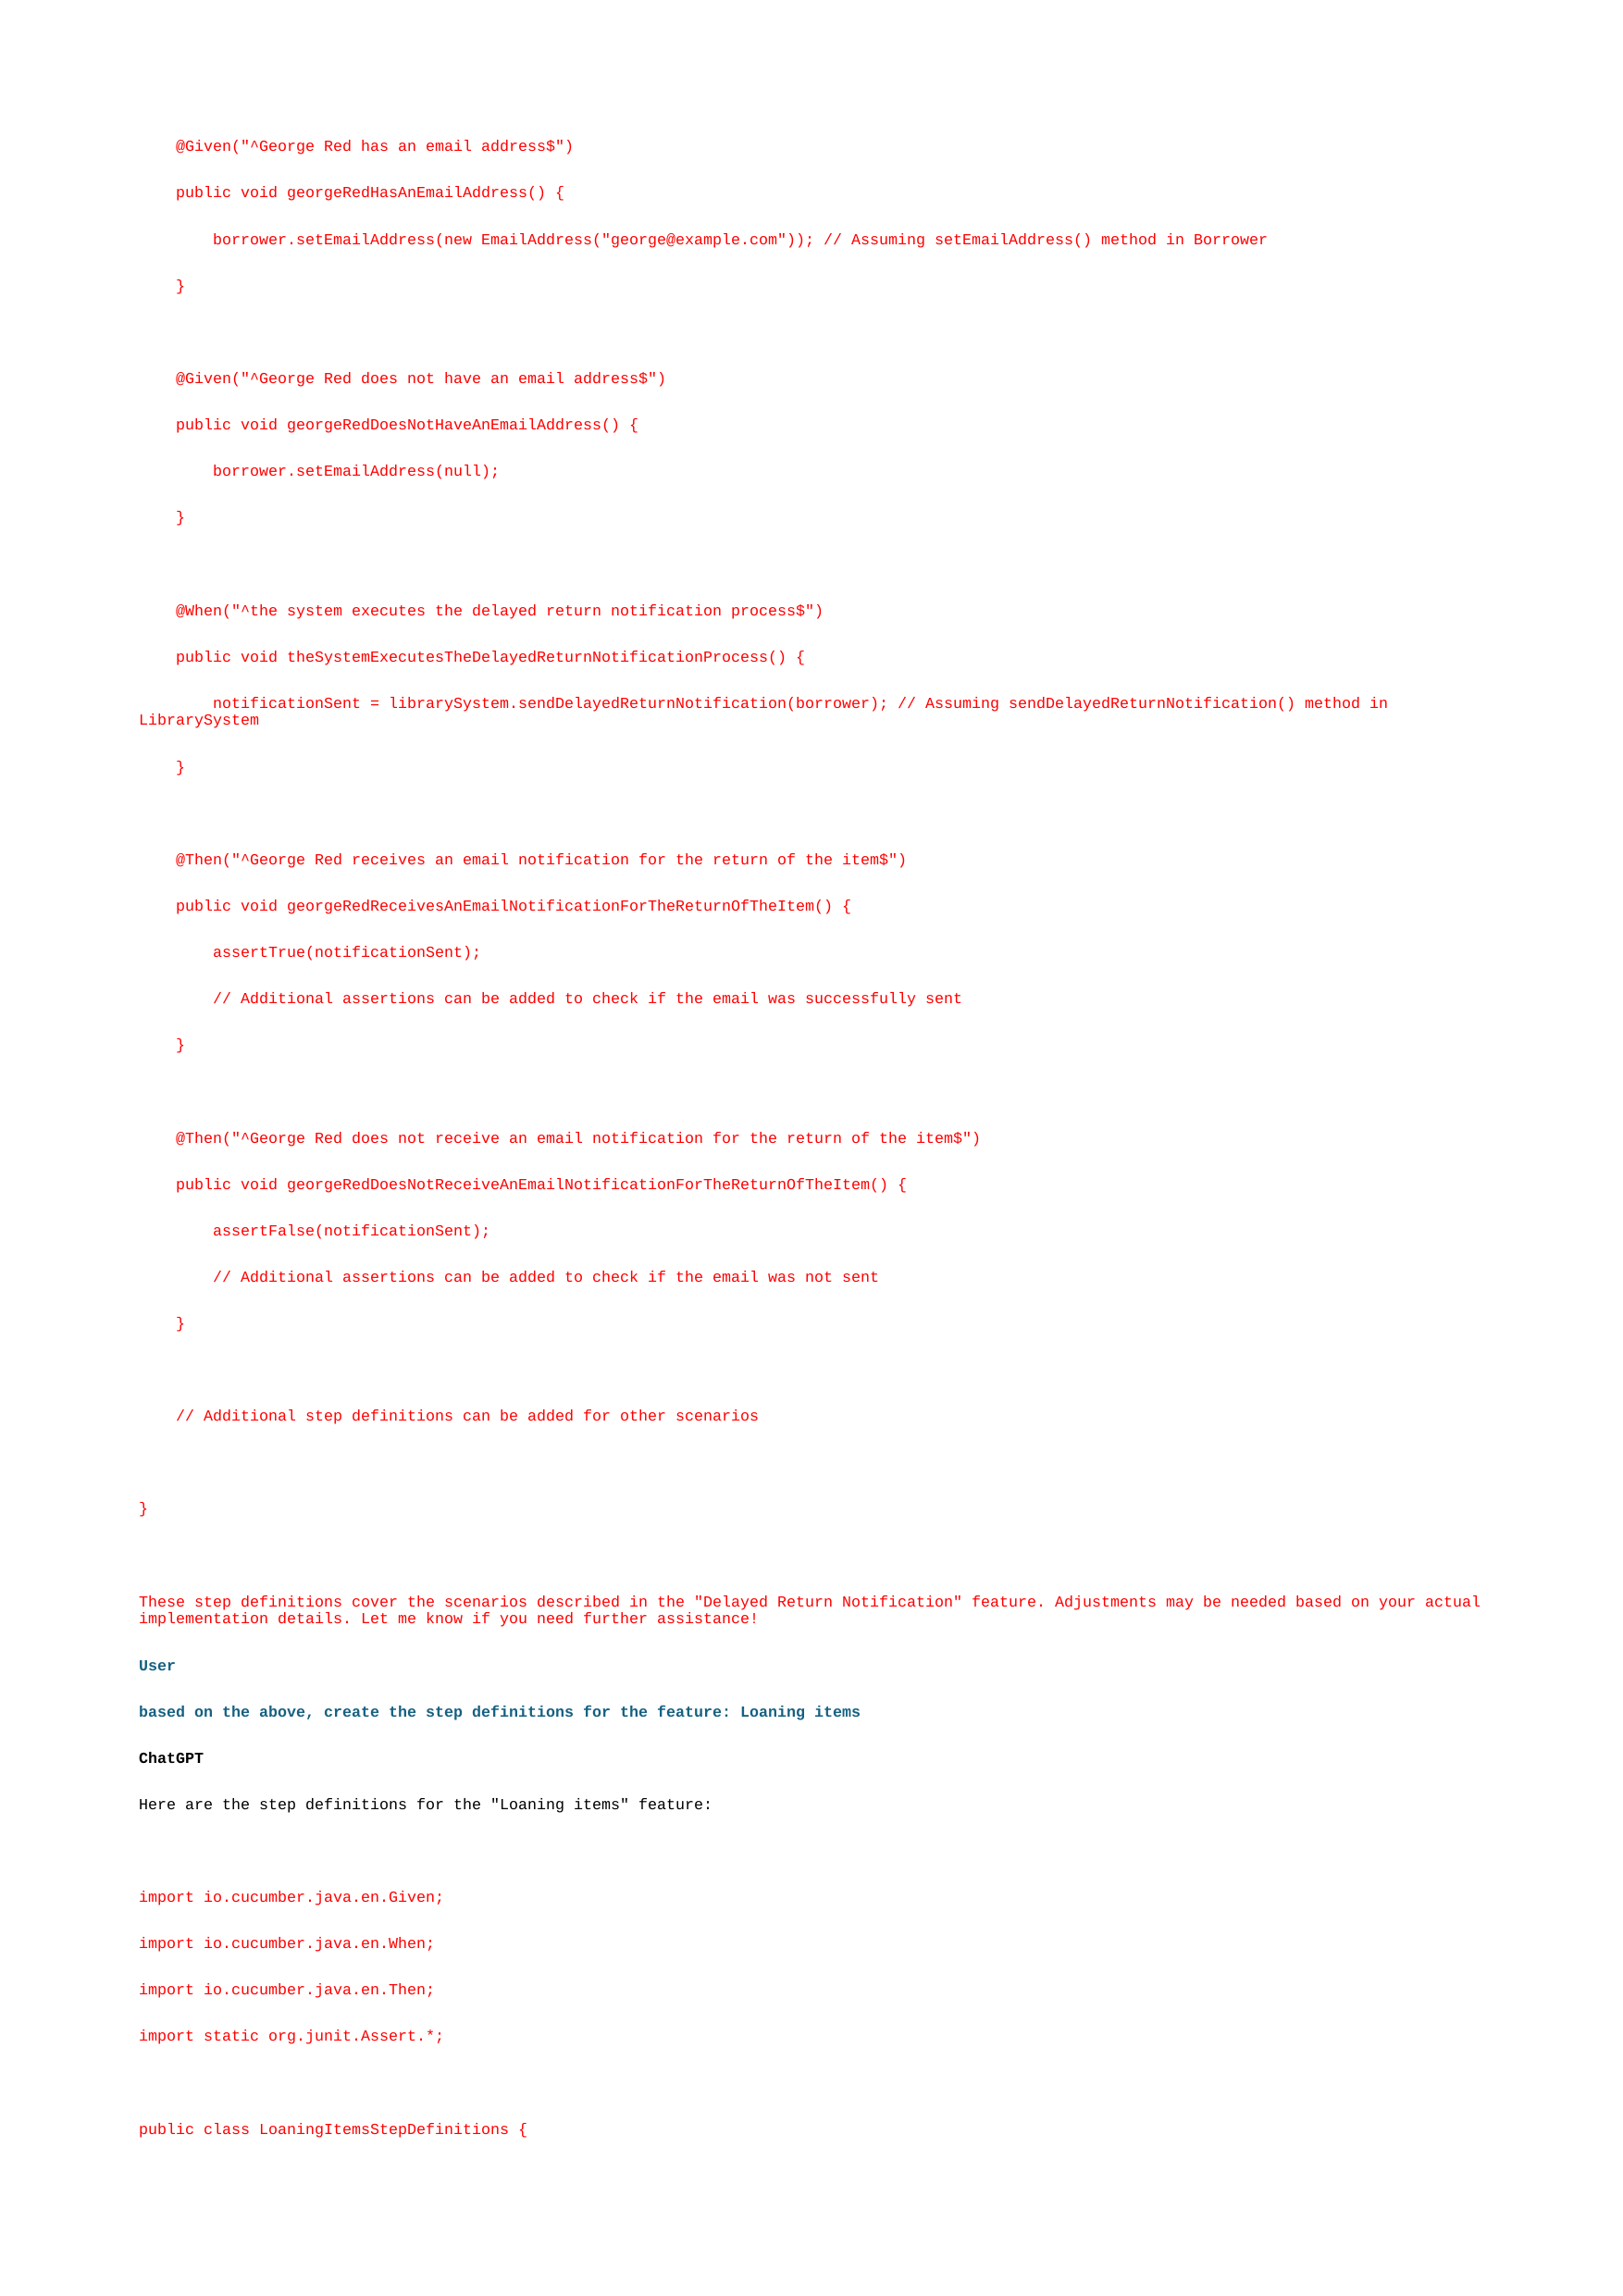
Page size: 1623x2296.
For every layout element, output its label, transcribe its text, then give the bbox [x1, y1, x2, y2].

text @Given("^George Red has an email address$") [139, 139, 1484, 156]
text import io.cucumber.java.en.When; [139, 1936, 1484, 1954]
text User [139, 1657, 1484, 1675]
text public void georgeRedDoesNotHaveAnEmailAddress() { [139, 417, 1484, 434]
text public void theSystemExecutesTheDelayedReturnNotificationProcess() { [139, 649, 1484, 666]
text } [139, 759, 1484, 776]
text import static org.junit.Assert.*; [139, 2029, 1484, 2046]
text } [139, 278, 1484, 295]
text @Given("^George Red does not have an email address$") [139, 371, 1484, 388]
text import io.cucumber.java.en.Then; [139, 1982, 1484, 2000]
text } [139, 510, 1484, 527]
text public void georgeRedDoesNotReceiveAnEmailNotificationForTheReturnOfTheItem() { [139, 1176, 1484, 1194]
text import io.cucumber.java.en.Given; [139, 1890, 1484, 1906]
text notificationSent = librarySystem.sendDelayedReturnNotification(borrower); // Assuming sendDelayedReturnNotification() method in LibrarySystem [139, 695, 1484, 730]
text @Then("^George Red receives an email notification for the return of the item$") [139, 851, 1484, 869]
text } [139, 1037, 1484, 1055]
text based on the above, create the step definitions for the feature: Loaning items [139, 1704, 1484, 1721]
text // Additional assertions can be added to check if the email was not sent [139, 1269, 1484, 1286]
text borrower.setEmailAddress(null); [139, 464, 1484, 480]
text borrower.setEmailAddress(new EmailAddress("george@example.com")); // Assuming setEmailAddress() method in Borrower [139, 231, 1484, 249]
text } [139, 1315, 1484, 1333]
text Here are the step definitions for the "Loaning items" feature: [139, 1796, 1484, 1814]
text // Additional assertions can be added to check if the email was successfully sent [139, 991, 1484, 1008]
text @When("^the system executes the delayed return notification process$") [139, 602, 1484, 620]
text } [139, 1501, 1484, 1519]
text These step definitions cover the scenarios described in the "Delayed Return Notification" feature. Adjustments may be needed based on your actual implementation details. Let me know if you need further assistance! [139, 1594, 1484, 1629]
text public class LoaningItemsStepDefinitions { [139, 2121, 1484, 2139]
text // Additional step definitions can be added for other scenarios [139, 1409, 1484, 1426]
text @Then("^George Red does not receive an email notification for the return of the item$") [139, 1130, 1484, 1148]
text ChatGPT [139, 1750, 1484, 1768]
text public void georgeRedHasAnEmailAddress() { [139, 185, 1484, 203]
text assertTrue(notificationSent); [139, 945, 1484, 962]
text public void georgeRedReceivesAnEmailNotificationForTheReturnOfTheItem() { [139, 899, 1484, 915]
text assertFalse(notificationSent); [139, 1222, 1484, 1240]
